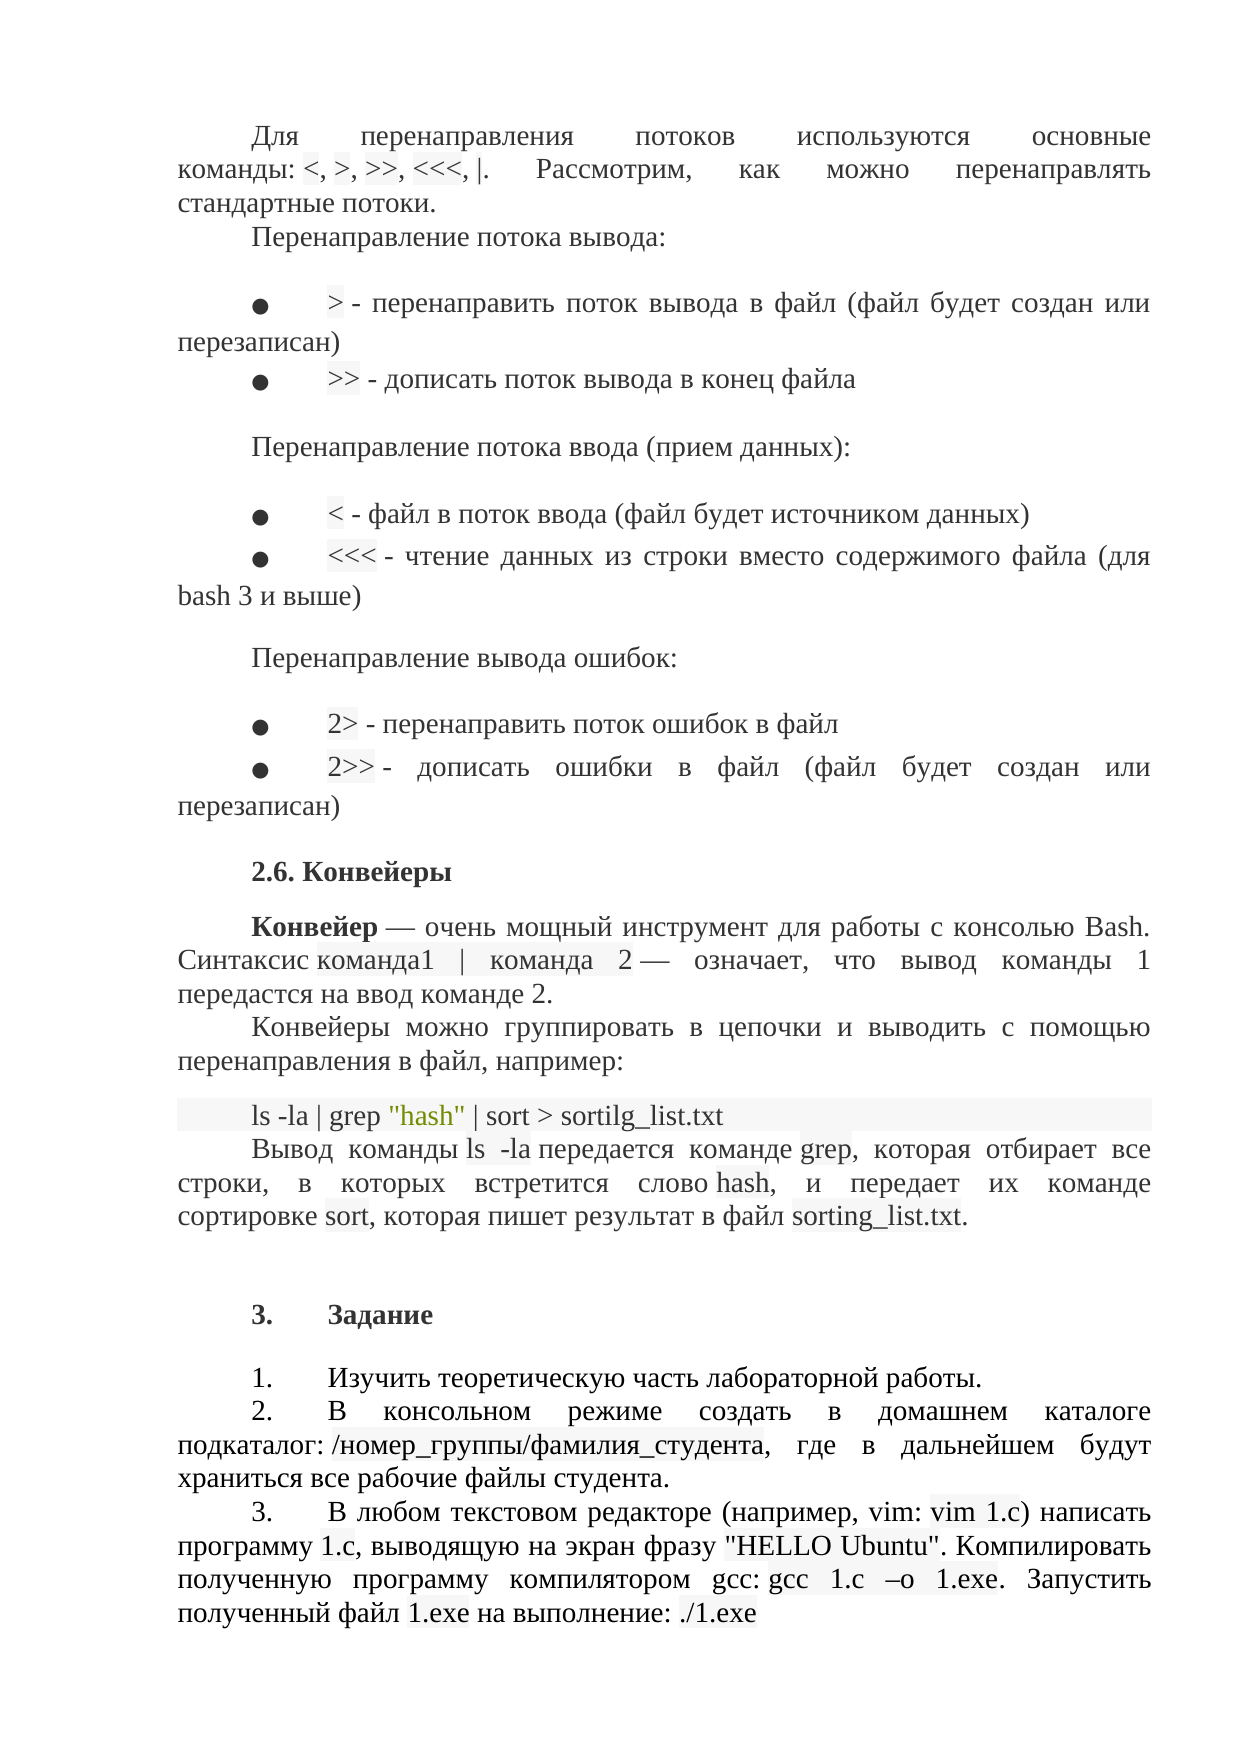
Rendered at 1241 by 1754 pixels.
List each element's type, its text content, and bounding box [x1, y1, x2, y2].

list 2> - перенаправить поток ошибок в файл [177, 703, 1152, 746]
text Конвейер — очень мощный инструмент для работы с консолью Bash. Синтаксис команда1 | команда 2 — означает, что вывод команды 1 передастся на ввод команде 2. [177, 909, 1152, 1009]
list В консольном режиме создать в домашнем каталоге подкаталог: /номер_группы/фамилия_студента, где в дальнейшем будут храниться все рабочие файлы студента. [177, 1393, 1152, 1494]
list 2>> - дописать ошибки в файл (файл будет создан или перезаписан) [177, 746, 1152, 822]
text Для перенаправления потоков используются основные команды: <, >, >>, <<<, |. Рассмотрим, как можно перенаправлять стандартные потоки. [177, 118, 1152, 219]
text Перенаправление потока ввода (прием данных): [177, 429, 1152, 463]
text 2.6. Конвейеры [177, 854, 1152, 887]
list <<< - чтение данных из строки вместо содержимого файла (для bash 3 и выше) [177, 535, 1152, 611]
text Перенаправление потока вывода: [177, 219, 1152, 252]
text Конвейеры можно группировать в цепочки и выводить с помощью перенаправления в файл, например: [177, 1009, 1152, 1076]
list Изучить теоретическую часть лабораторной работы. [177, 1360, 1152, 1393]
list В любом текстовом редакторе (например, vim: vim 1.c) написать программу 1.c, выводящую на экран фразу "HELLO Ubuntu". Компилировать полученную программу компилятором gcc: gcc 1.c –o 1.exe. Запустить полученный файл 1.exe на выполнение: ./1.exe [177, 1494, 1152, 1628]
list < - файл в поток ввода (файл будет источником данных) [177, 492, 1152, 535]
list Задание [177, 1297, 1152, 1331]
list >> - дописать поток вывода в конец файла [177, 358, 1152, 400]
list > - перенаправить поток вывода в файл (файл будет создан или перезаписан) [177, 281, 1152, 358]
text Вывод команды ls -la передается команде grep, которая отбирает все строки, в которых встретится слово hash, и передает их команде сортировке sort, которая пишет результат в файл sorting_list.txt. [177, 1131, 1152, 1232]
text Перенаправление вывода ошибок: [177, 640, 1152, 674]
text ls -la | grep "hash" | sort > sortilg_list.txt [177, 1098, 1152, 1131]
